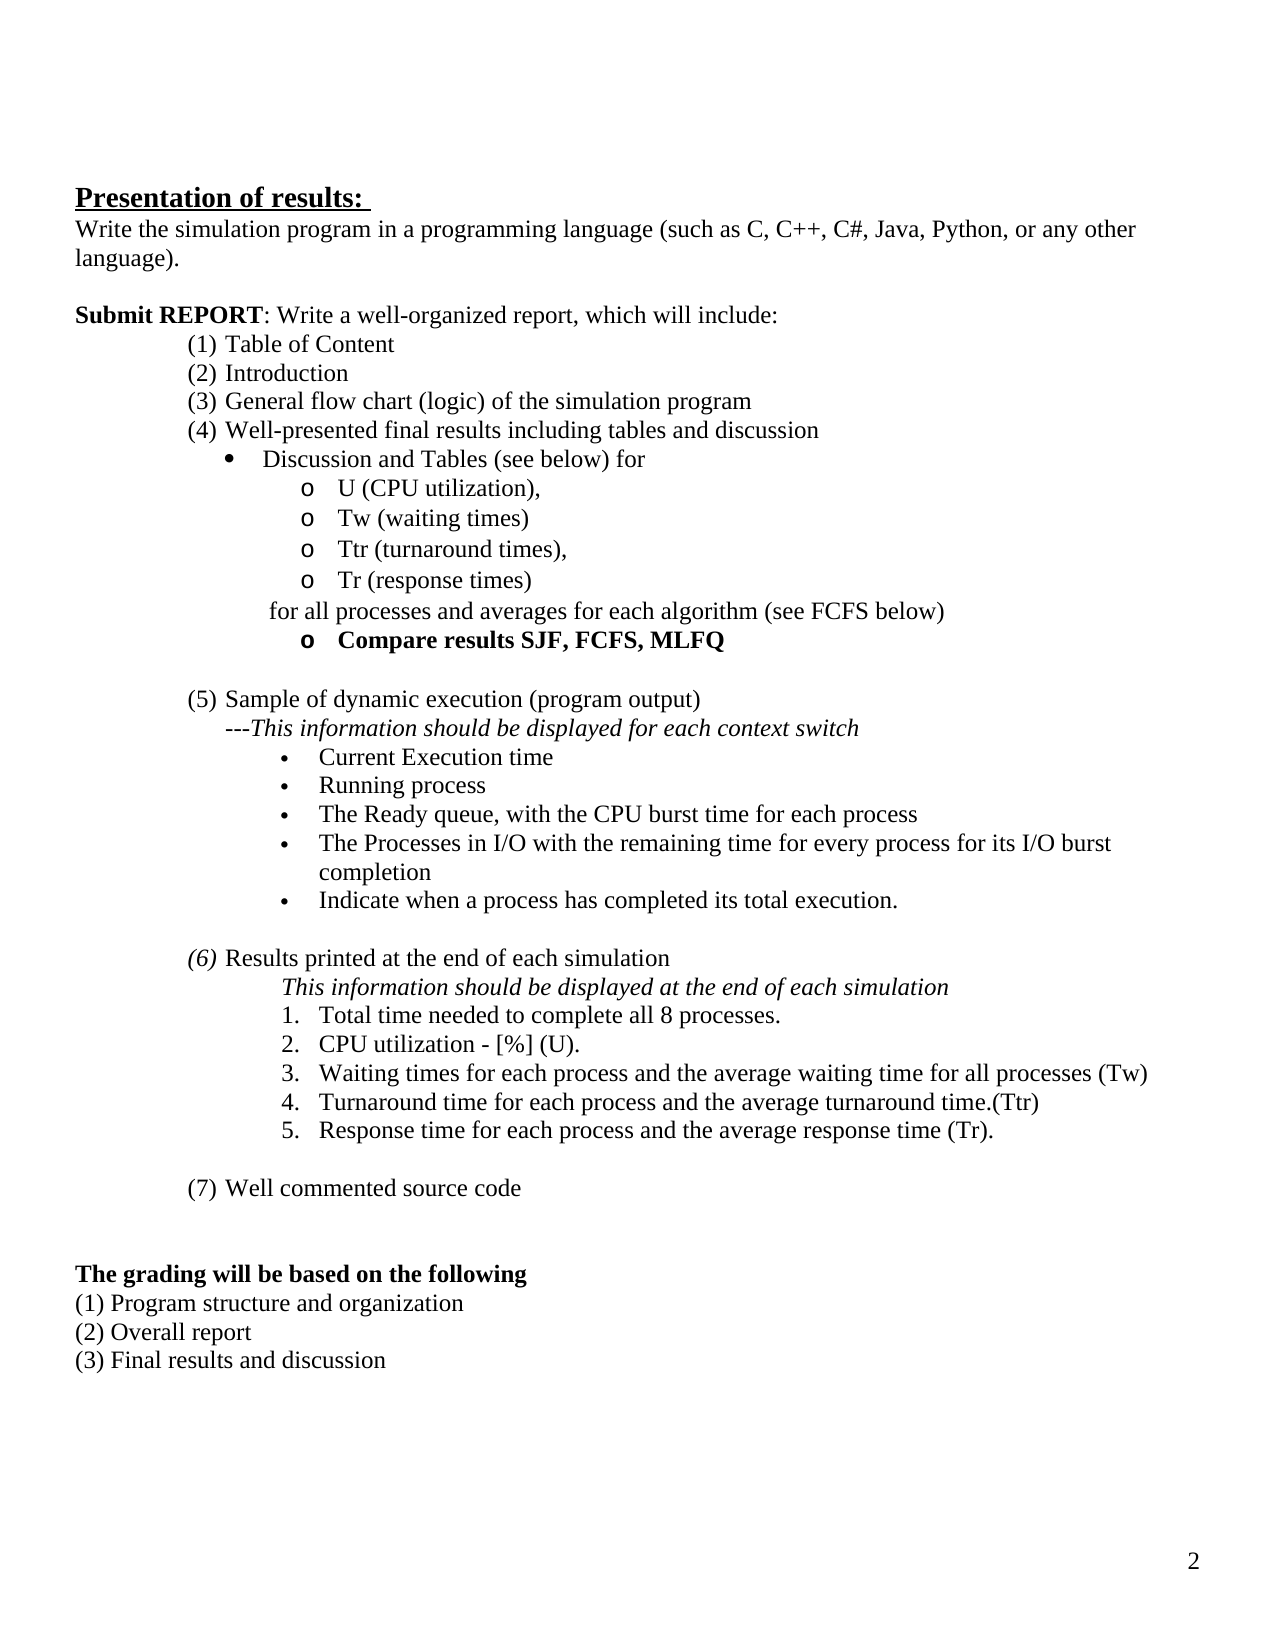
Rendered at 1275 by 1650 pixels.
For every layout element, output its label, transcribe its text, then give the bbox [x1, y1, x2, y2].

list Well commented source code [187, 1173, 1200, 1202]
text (2) Overall report [75, 1317, 1200, 1346]
list Turnaround time for each process and the average turnaround time.(Ttr) [281, 1087, 1200, 1116]
text Presentation of results: [75, 180, 1200, 214]
list Response time for each process and the average response time (Tr). [281, 1116, 1200, 1144]
text This information should be displayed at the end of each simulation [281, 972, 1200, 1001]
text The grading will be based on the following [75, 1259, 1200, 1288]
list The Processes in I/O with the remaining time for every process for its I/O burst completion [281, 828, 1200, 886]
list Results printed at the end of each simulation [187, 943, 1200, 972]
list Discussion and Tables (see below) for [225, 444, 1200, 473]
list CPU utilization - [%] (U). [281, 1029, 1200, 1058]
list Total time needed to complete all 8 processes. [281, 1001, 1200, 1029]
list General flow chart (logic) of the simulation program [187, 386, 1200, 415]
list Waiting times for each process and the average waiting time for all processes (Tw) [281, 1058, 1200, 1087]
list Introduction [187, 358, 1200, 386]
list Ttr (turnaround times), [300, 534, 1200, 565]
list Well-presented final results including tables and discussion [187, 415, 1200, 444]
list Running process [281, 771, 1200, 799]
list Current Execution time [281, 742, 1200, 771]
list Indicate when a process has completed its total execution. [281, 886, 1200, 914]
text (3) Final results and discussion [75, 1346, 1200, 1374]
text (1) Program structure and organization [75, 1288, 1200, 1317]
list Sample of dynamic execution (program output) [187, 684, 1200, 713]
list Tw (waiting times) [300, 503, 1200, 534]
list The Ready queue, with the CPU burst time for each process [281, 799, 1200, 828]
list Compare results SJF, FCFS, MLFQ [300, 625, 1200, 656]
text Write the simulation program in a programming language (such as C, C++, C#, Java, Python, or any other language). [75, 214, 1200, 271]
list U (CPU utilization), [300, 473, 1200, 503]
list Tr (response times) [300, 565, 1200, 596]
list Table of Content [187, 329, 1200, 358]
text Submit REPORT: Write a well-organized report, which will include: [75, 300, 1200, 329]
text for all processes and averages for each algorithm (see FCFS below) [262, 596, 1200, 625]
text ---This information should be displayed for each context switch [225, 713, 1200, 742]
